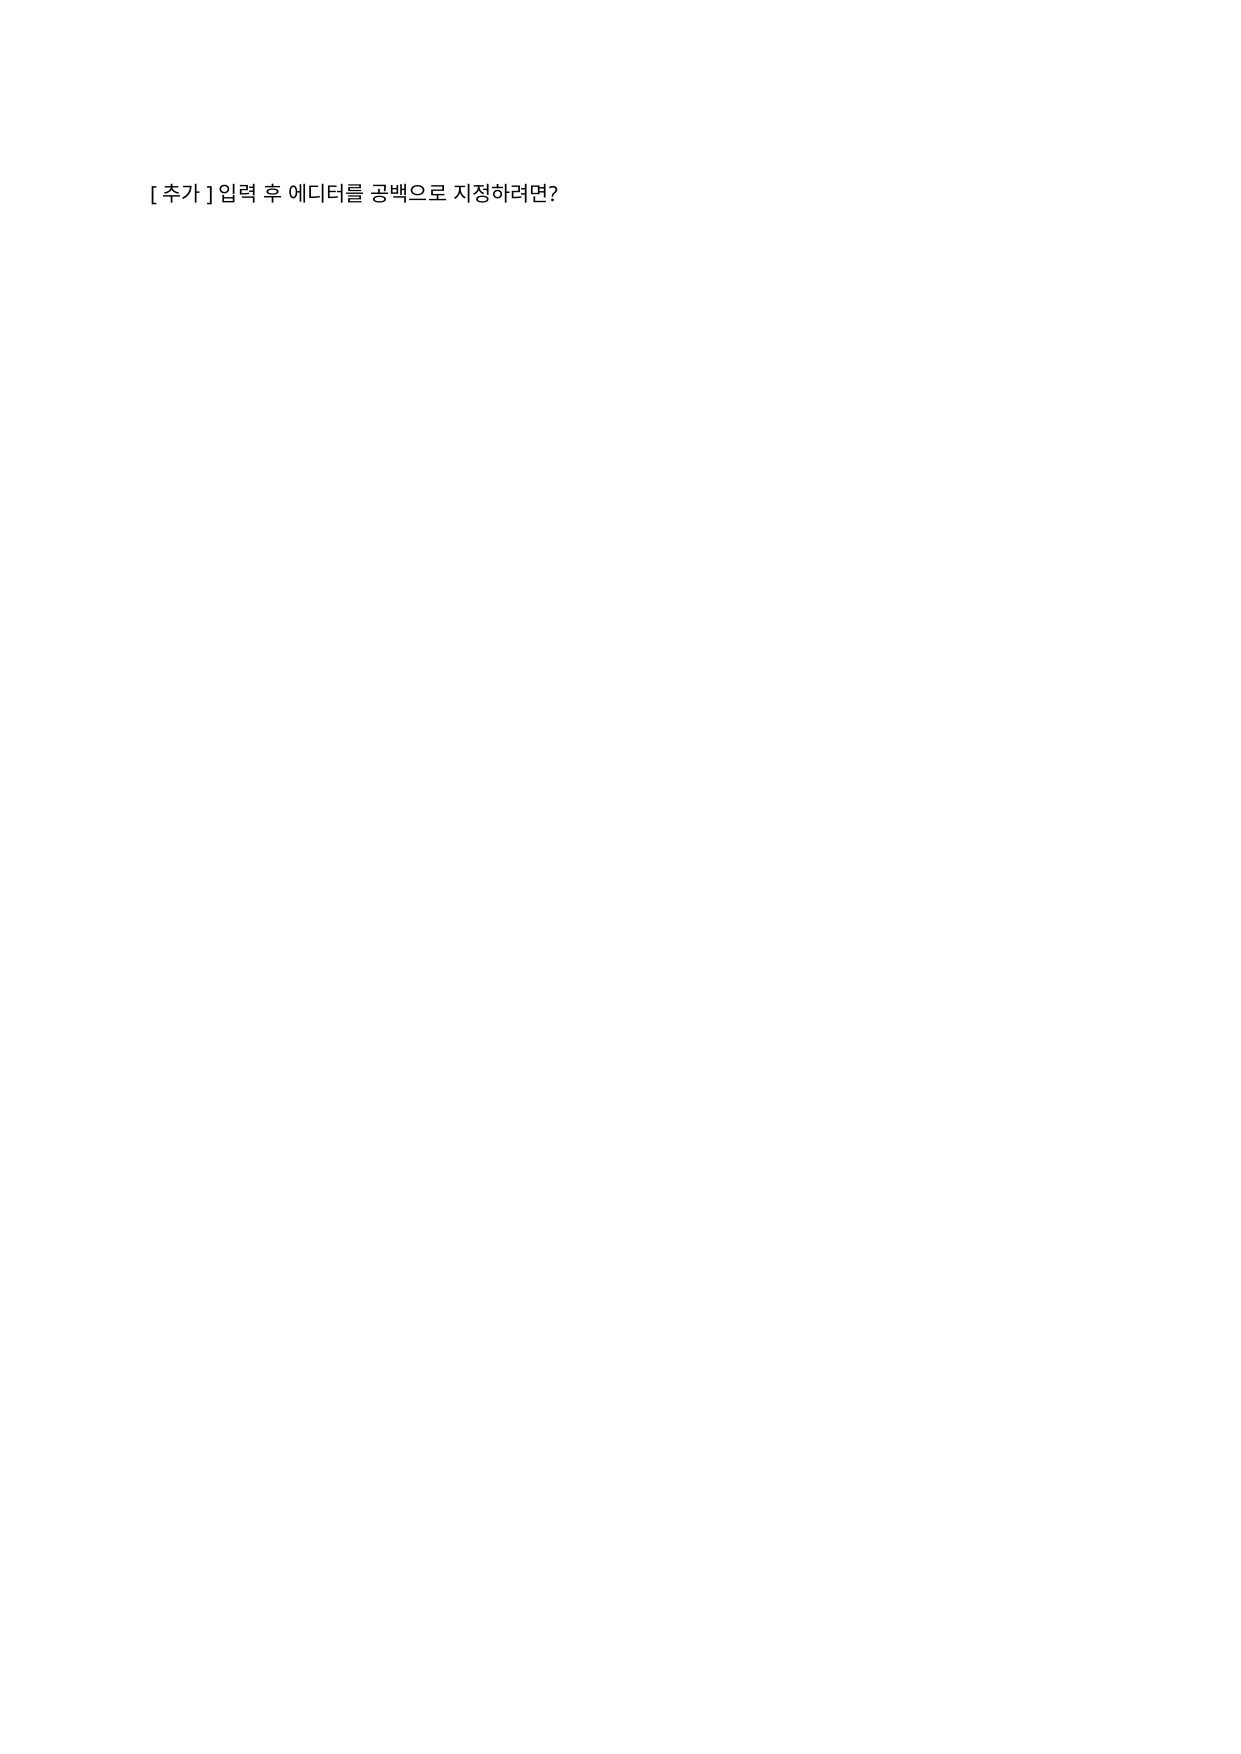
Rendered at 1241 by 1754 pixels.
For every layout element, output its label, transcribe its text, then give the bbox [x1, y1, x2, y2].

text [ 추가 ] 입력 후 에디터를 공백으로 지정하려면? [150, 177, 1090, 207]
